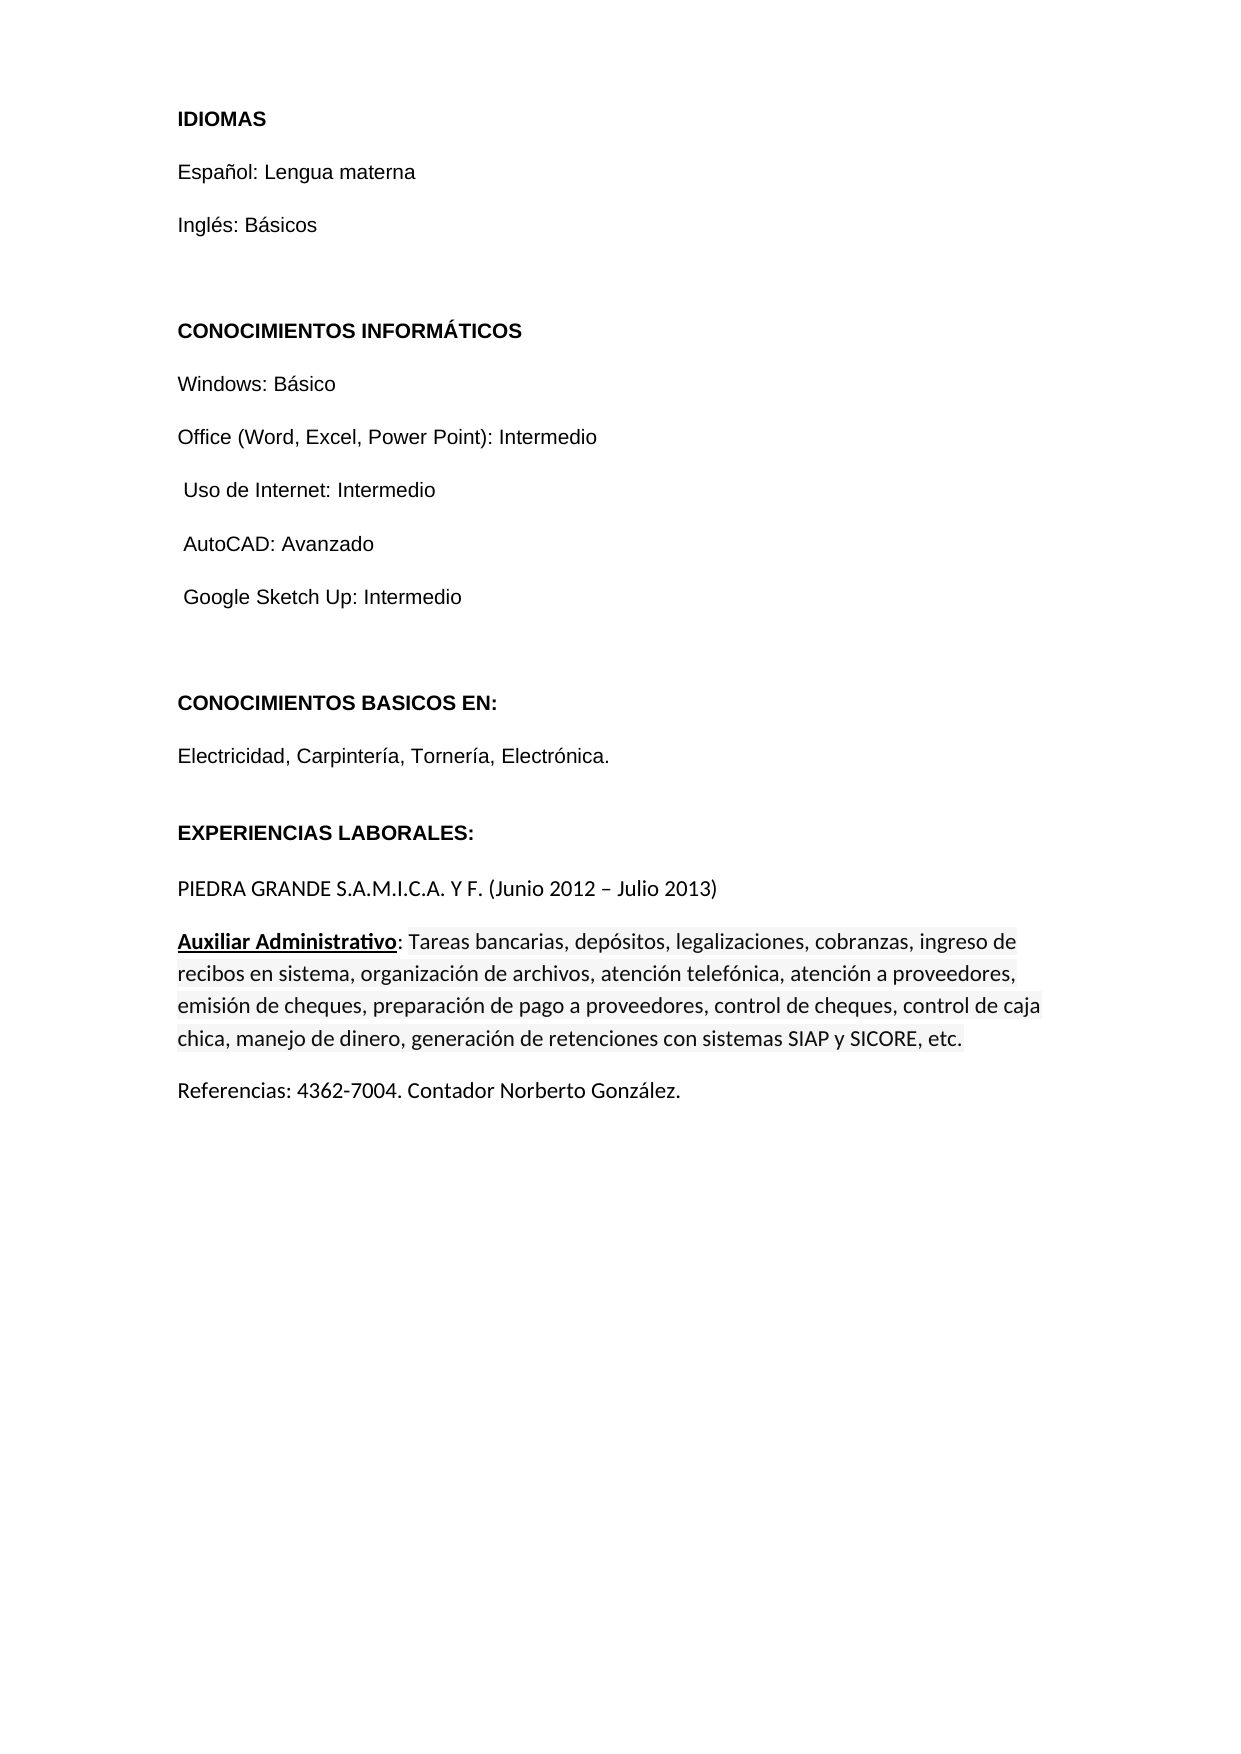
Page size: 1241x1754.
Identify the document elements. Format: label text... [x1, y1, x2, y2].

text CONOCIMIENTOS BASICOS EN: [177, 691, 1063, 715]
text Windows: Básico [177, 372, 1063, 396]
text Referencias: 4362-7004. Contador Norberto González. [177, 1077, 1063, 1105]
text Español: Lengua materna [177, 159, 1063, 183]
text Google Sketch Up: Intermedio [177, 584, 1063, 608]
text Office (Word, Excel, Power Point): Intermedio [177, 425, 1063, 449]
text CONOCIMIENTOS INFORMÁTICOS [177, 319, 1063, 343]
text EXPERIENCIAS LABORALES: [177, 797, 1063, 845]
text AutoCAD: Avanzado [177, 531, 1063, 555]
text Inglés: Básicos [177, 213, 1063, 237]
text Uso de Internet: Intermedio [177, 478, 1063, 502]
text Electricidad, Carpintería, Tornería, Electrónica. [177, 744, 1063, 768]
text IDIOMAS [177, 106, 1063, 130]
text Auxiliar Administrativo: Tareas bancarias, depósitos, legalizaciones, cobranzas, ingreso de recibos en sistema, organización de archivos, atención telefónica, atención a proveedores, emisión de cheques, preparación de pago a proveedores, control de cheques, control de caja chica, manejo de dinero, generación de retenciones con sistemas SIAP y SICORE, etc. [177, 927, 1063, 1052]
text PIEDRA GRANDE S.A.M.I.C.A. Y F. (Junio 2012 – Julio 2013) [177, 874, 1063, 902]
